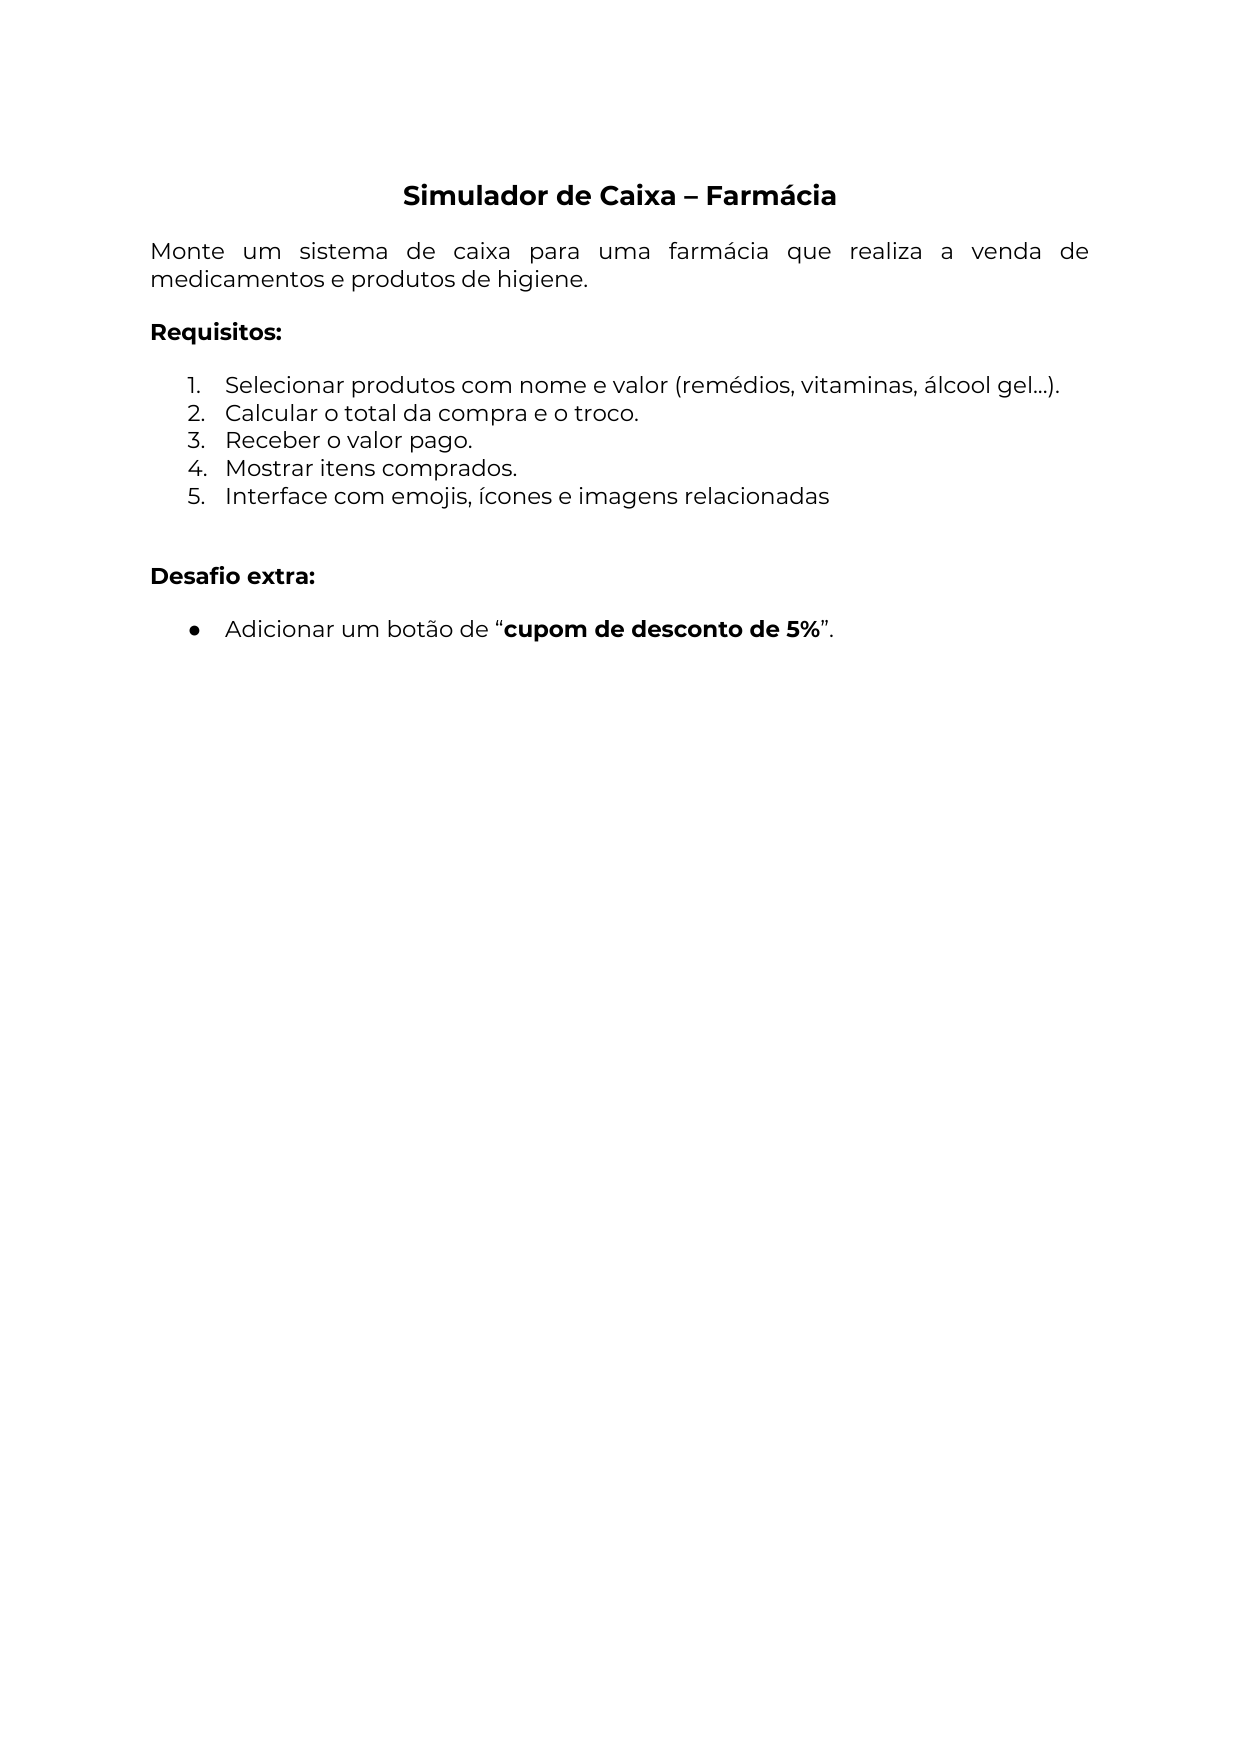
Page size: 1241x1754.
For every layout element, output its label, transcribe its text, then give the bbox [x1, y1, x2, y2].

list Interface com emojis, ícones e imagens relacionadas [187, 483, 1090, 537]
subtitle Desafio extra: [150, 562, 1090, 590]
subtitle Simulador de Caixa – Farmácia [150, 179, 1090, 212]
text Monte um sistema de caixa para uma farmácia que realiza a venda de medicamentos e produtos de higiene. [150, 237, 1090, 293]
list Selecionar produtos com nome e valor (remédios, vitaminas, álcool gel...). [187, 371, 1090, 399]
list Receber o valor pago. [187, 427, 1090, 455]
list Mostrar itens comprados. [187, 455, 1090, 483]
list Adicionar um botão de “cupom de desconto de 5%”. [187, 615, 1090, 643]
subtitle Requisitos: [150, 318, 1090, 346]
list Calcular o total da compra e o troco. [187, 399, 1090, 427]
